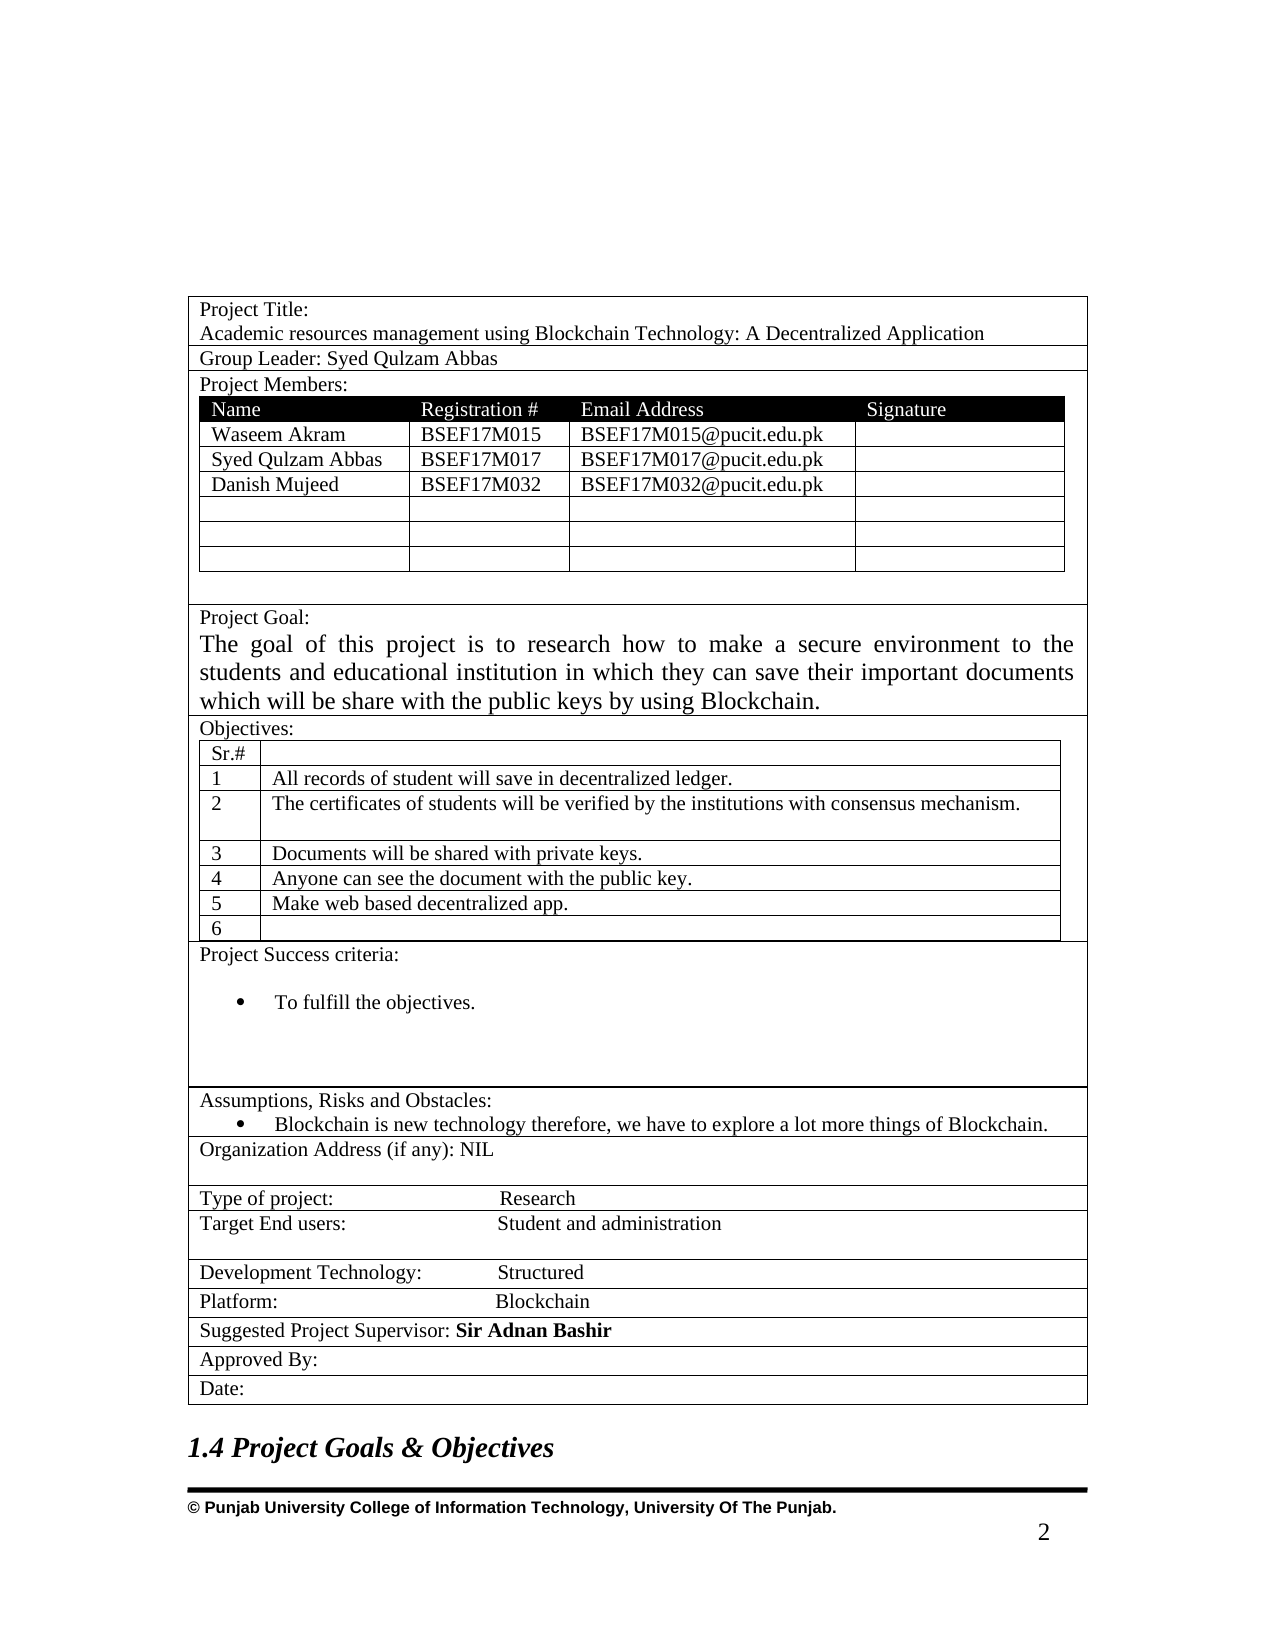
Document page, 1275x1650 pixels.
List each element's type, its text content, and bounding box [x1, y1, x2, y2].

table_cell Target End users: Student and administration [189, 1211, 1087, 1259]
table_cell Objectives: [189, 716, 1087, 941]
table_cell Type of project: Research [189, 1186, 1087, 1210]
table_cell Platform: Blockchain [189, 1289, 1087, 1317]
table_cell Date: [189, 1376, 1087, 1404]
table_cell Project Goal: The goal of this project is to research how to make a secure environment to the students and educational institution in which they can save their important documents which will be share with the public keys by using Blockchain. [189, 605, 1087, 715]
subtitle 1.4 Project Goals & Objectives [187, 1430, 1087, 1463]
table_cell Suggested Project Supervisor: Sir Adnan Bashir [189, 1318, 1087, 1346]
table_cell Development Technology: Structured [189, 1260, 1087, 1288]
table_cell Project Success criteria: To fulfill the objectives. [189, 942, 1087, 1086]
table_header Project Title: Academic resources management using Blockchain Technology: A Decentralized Application [189, 297, 1087, 345]
table_cell Assumptions, Risks and Obstacles: Blockchain is new technology therefore, we have to explore a lot more things of Blockchain. [189, 1088, 1087, 1136]
table_cell Group Leader: Syed Qulzam Abbas [189, 346, 1087, 370]
table_cell Approved By: [189, 1347, 1087, 1375]
table_cell Project Members: [189, 371, 1087, 604]
table_cell Organization Address (if any): NIL [189, 1137, 1087, 1185]
